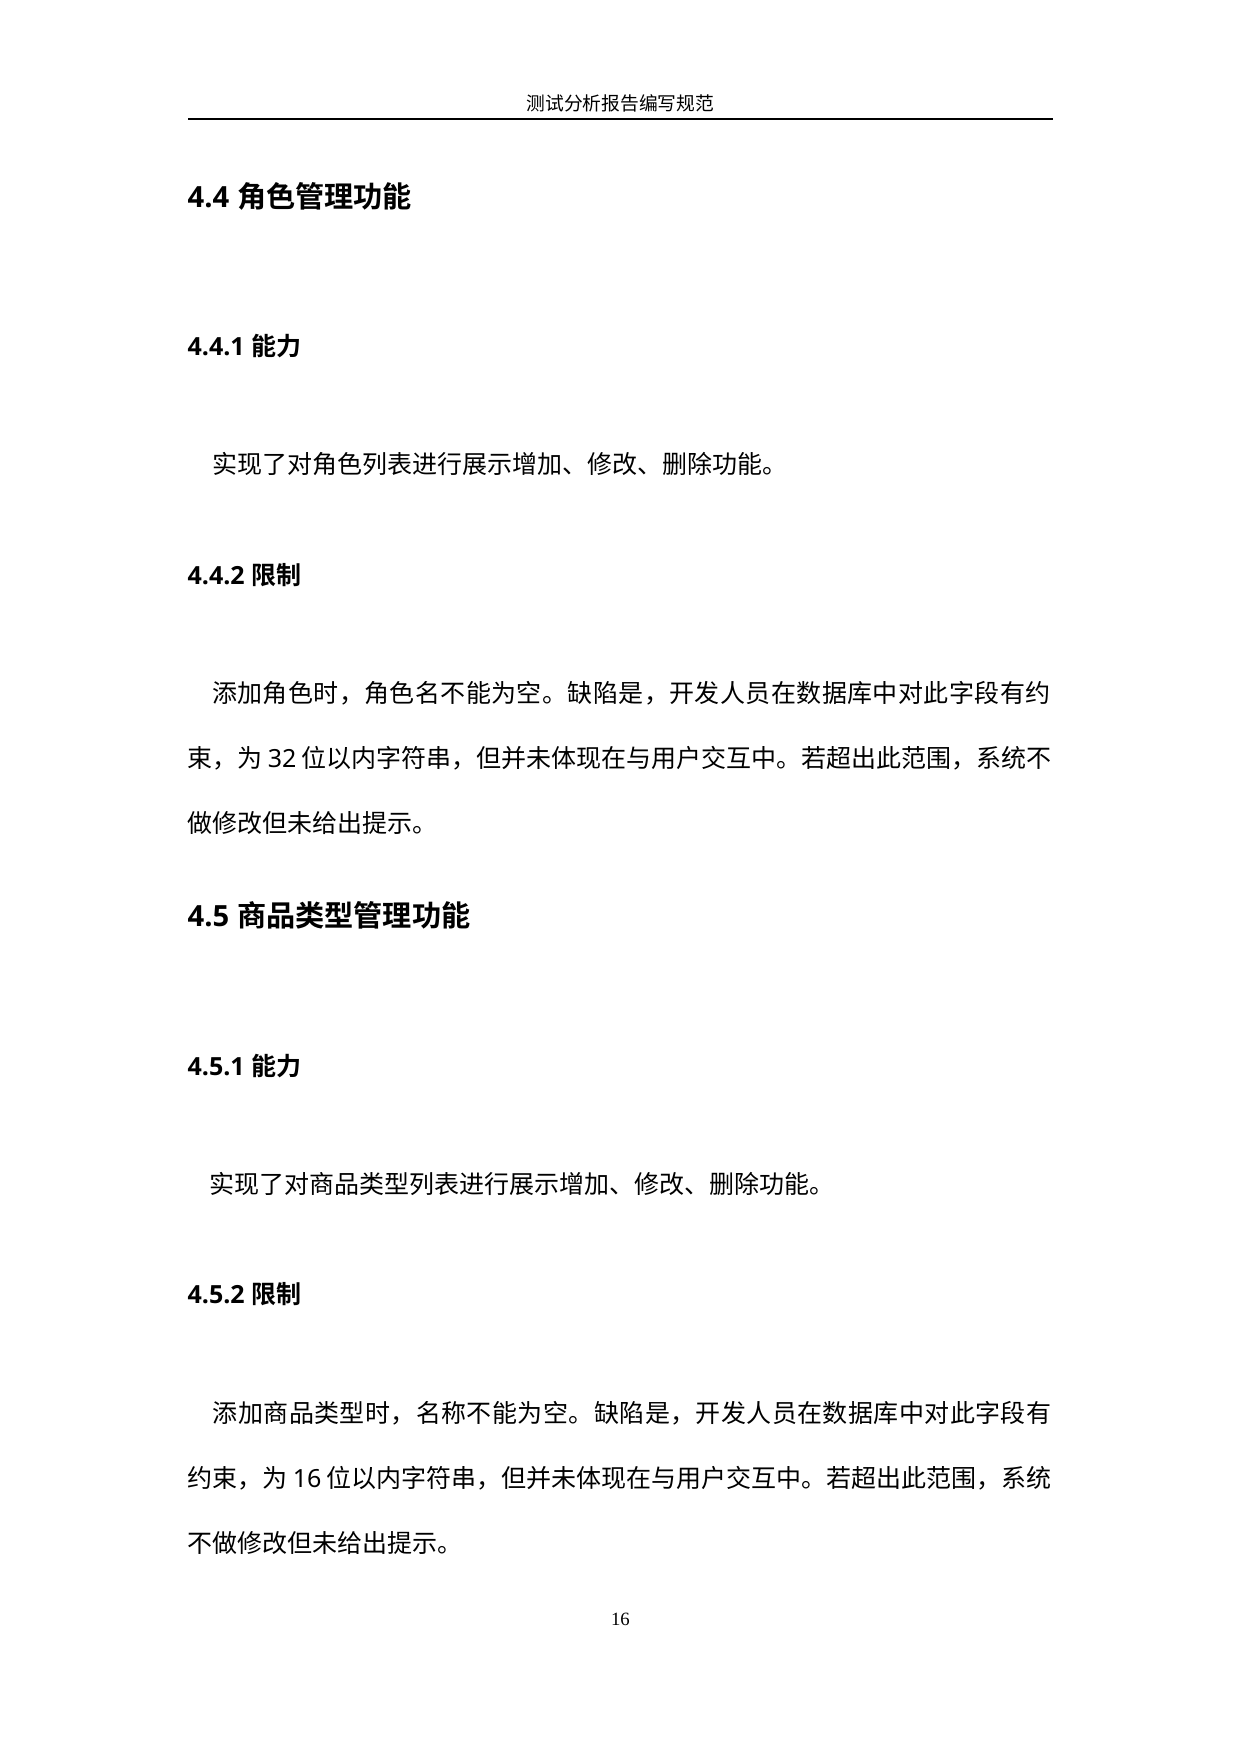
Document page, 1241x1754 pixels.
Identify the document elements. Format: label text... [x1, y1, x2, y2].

text 实现了对角色列表进行展示增加、修改、删除功能。 [187, 431, 1053, 496]
text 添加角色时，角色名不能为空。缺陷是，开发人员在数据库中对此字段有约束，为32位以内字符串，但并未体现在与用户交互中。若超出此范围，系统不做修改但未给出提示。 [187, 659, 1053, 854]
subtitle 4.5.2 限制 [187, 1260, 1053, 1325]
subtitle 4.4.1 能力 [187, 312, 1053, 377]
subtitle 4.4.2 限制 [187, 541, 1053, 606]
text 添加商品类型时，名称不能为空。缺陷是，开发人员在数据库中对此字段有约束，为16位以内字符串，但并未体现在与用户交互中。若超出此范围，系统不做修改但未给出提示。 [187, 1379, 1053, 1574]
subtitle 4.4 角色管理功能 [187, 162, 1053, 227]
subtitle 4.5 商品类型管理功能 [187, 881, 1053, 946]
subtitle 4.5.1 能力 [187, 1032, 1053, 1097]
text 实现了对商品类型列表进行展示增加、修改、删除功能。 [187, 1150, 1053, 1215]
